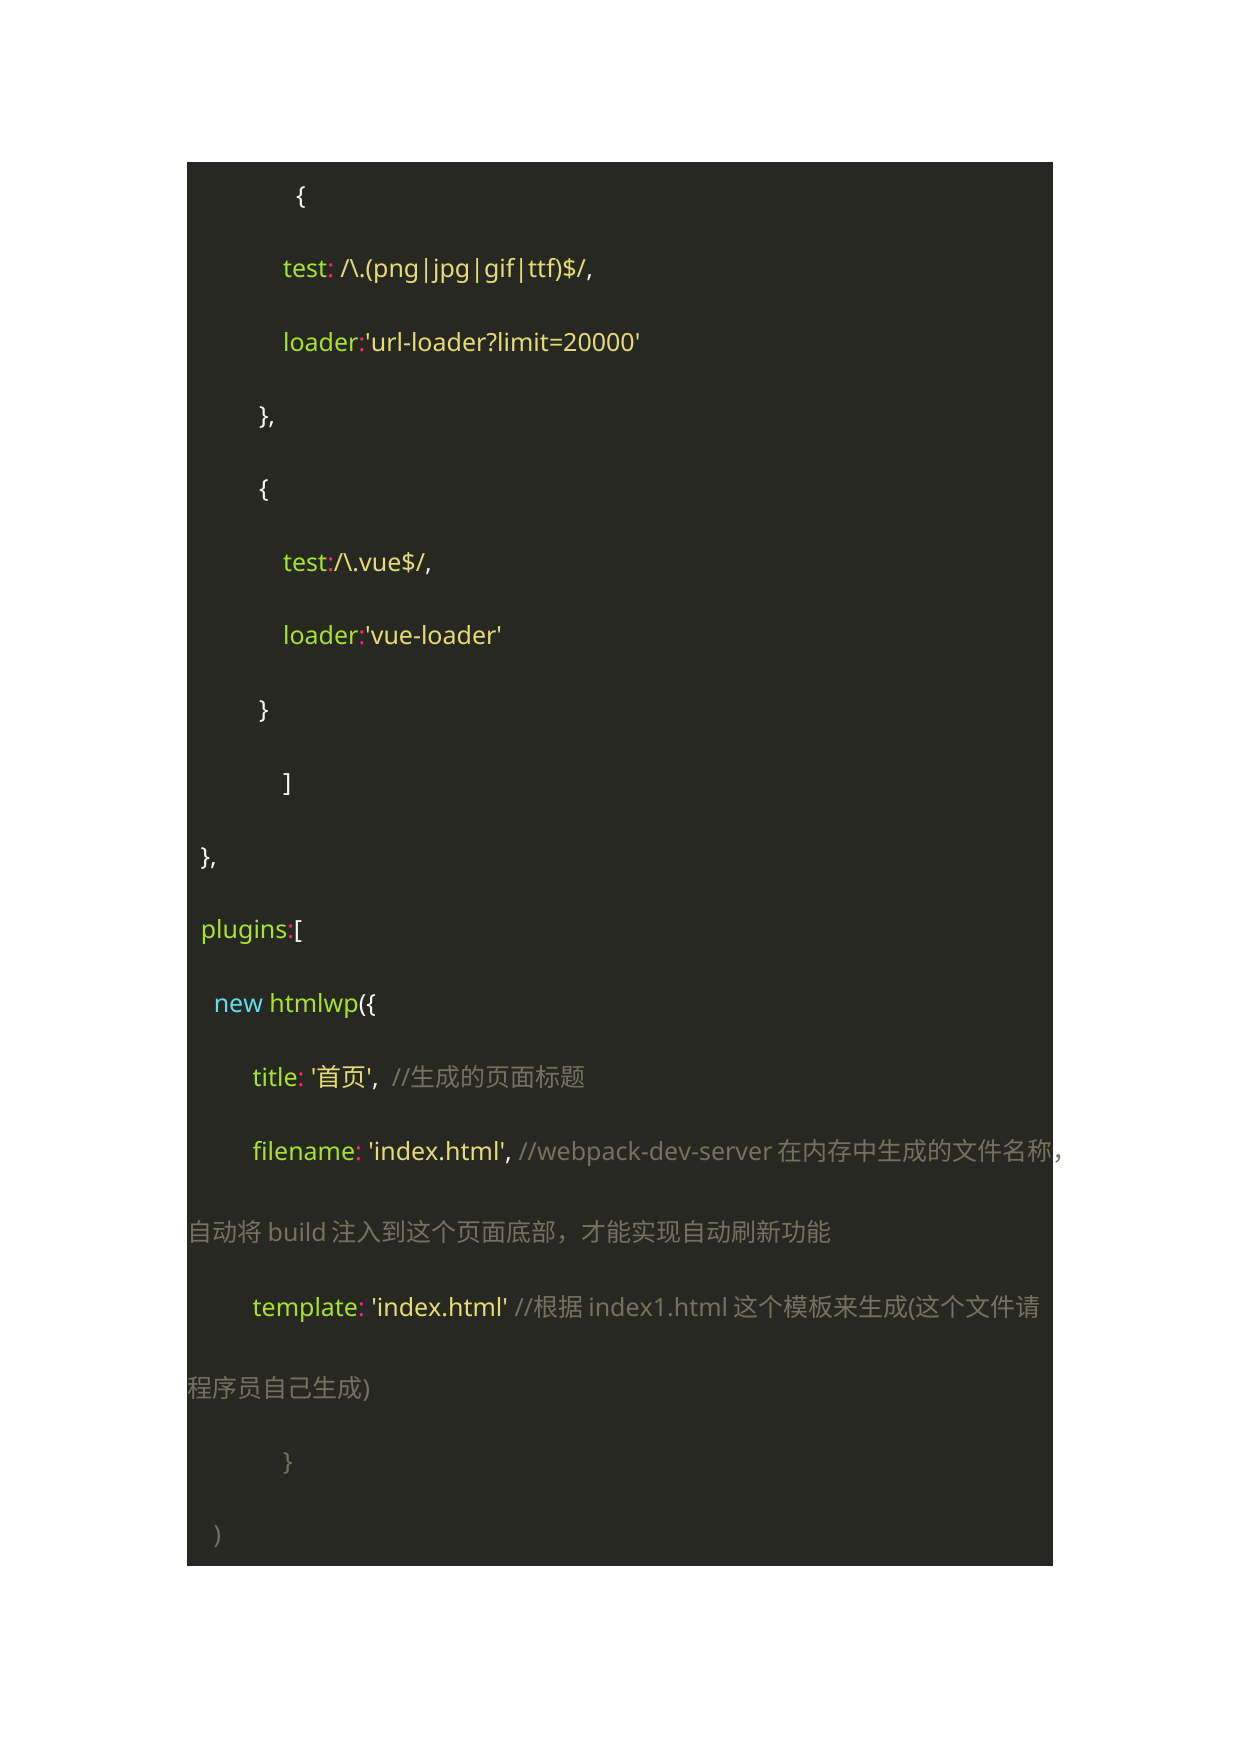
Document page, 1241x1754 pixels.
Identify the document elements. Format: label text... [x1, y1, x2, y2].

text template: 'index.html' //根据index1.html这个模板来生成(这个文件请程序员自己生成) [187, 1273, 1053, 1419]
text test:/\.vue$/, [187, 529, 1053, 594]
text } [187, 676, 1053, 741]
text { [187, 456, 1053, 521]
text ) [187, 1501, 1053, 1566]
text loader:'vue-loader' [187, 603, 1053, 668]
text loader:'url-loader?limit=20000' [187, 309, 1053, 374]
text test: /\.(png|jpg|gif|ttf)$/, [187, 235, 1053, 300]
text ] [187, 749, 1053, 814]
text { [187, 162, 1053, 227]
text filename: 'index.html', //webpack-dev-server在内存中生成的文件名称，自动将build注入到这个页面底部，才能实现自动刷新功能 [187, 1117, 1053, 1263]
text plugins:[ [187, 896, 1053, 961]
text }, [187, 823, 1053, 888]
text new htmlwp({ [187, 970, 1053, 1035]
text }, [187, 382, 1053, 447]
text title: '首页', //生成的页面标题 [187, 1043, 1053, 1108]
text } [187, 1428, 1053, 1493]
